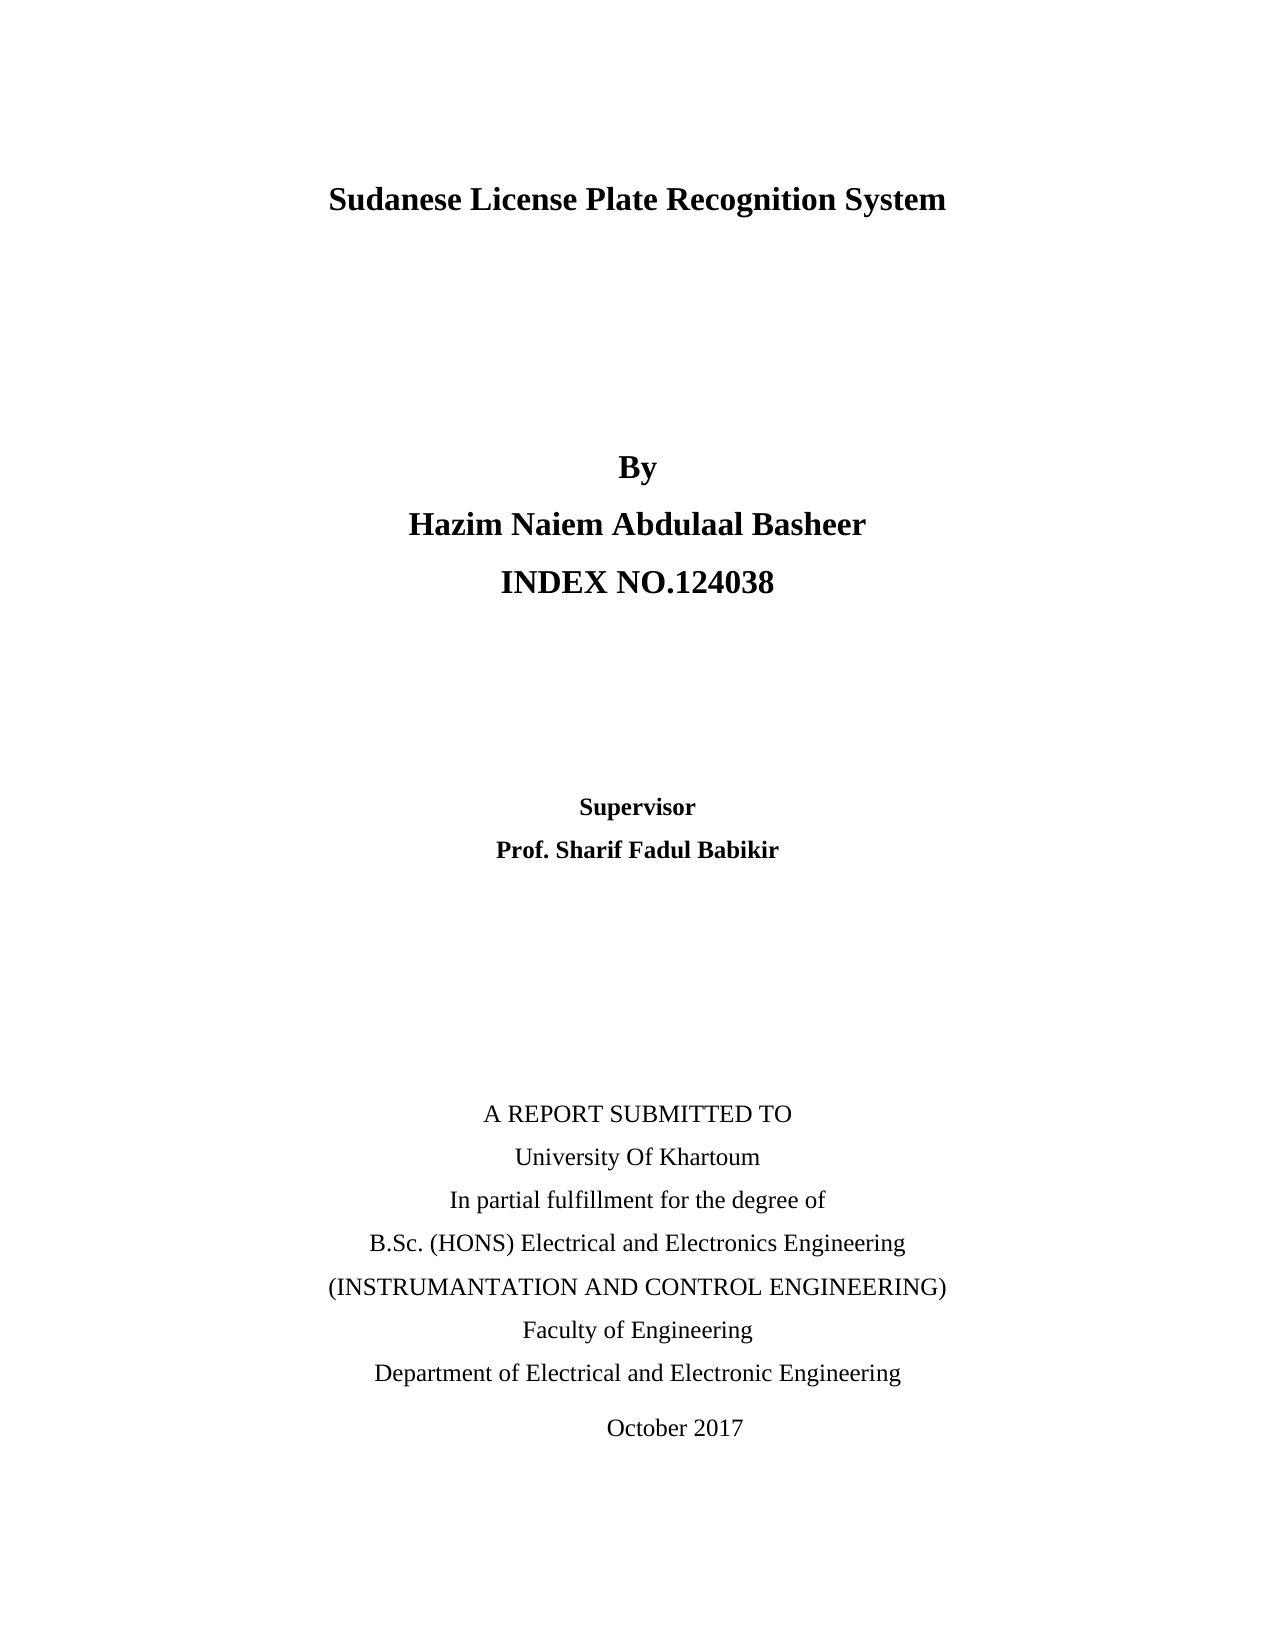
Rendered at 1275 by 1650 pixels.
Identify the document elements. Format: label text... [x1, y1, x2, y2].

text Sudanese License Plate Recognition System [150, 179, 1125, 217]
text Faculty of Engineering [150, 1315, 1125, 1343]
text In partial fulfillment for the degree of [150, 1185, 1125, 1214]
text Supervisor [150, 792, 1125, 821]
text Hazim Naiem Abdulaal Basheer [150, 504, 1125, 543]
text Prof. Sharif Fadul Babikir [150, 835, 1125, 864]
text University Of Khartoum [150, 1142, 1125, 1171]
text Department of Electrical and Electronic Engineering [150, 1358, 1125, 1387]
text INDEX NO.124038 [150, 562, 1125, 600]
text (INSTRUMANTATION AND CONTROL ENGINEERING) [150, 1272, 1125, 1300]
text B.Sc. (HONS) Electrical and Electronics Engineering [150, 1228, 1125, 1257]
text A REPORT SUBMITTED TO [150, 1099, 1125, 1128]
text October 2017 [150, 1413, 1125, 1442]
text By [150, 447, 1125, 485]
